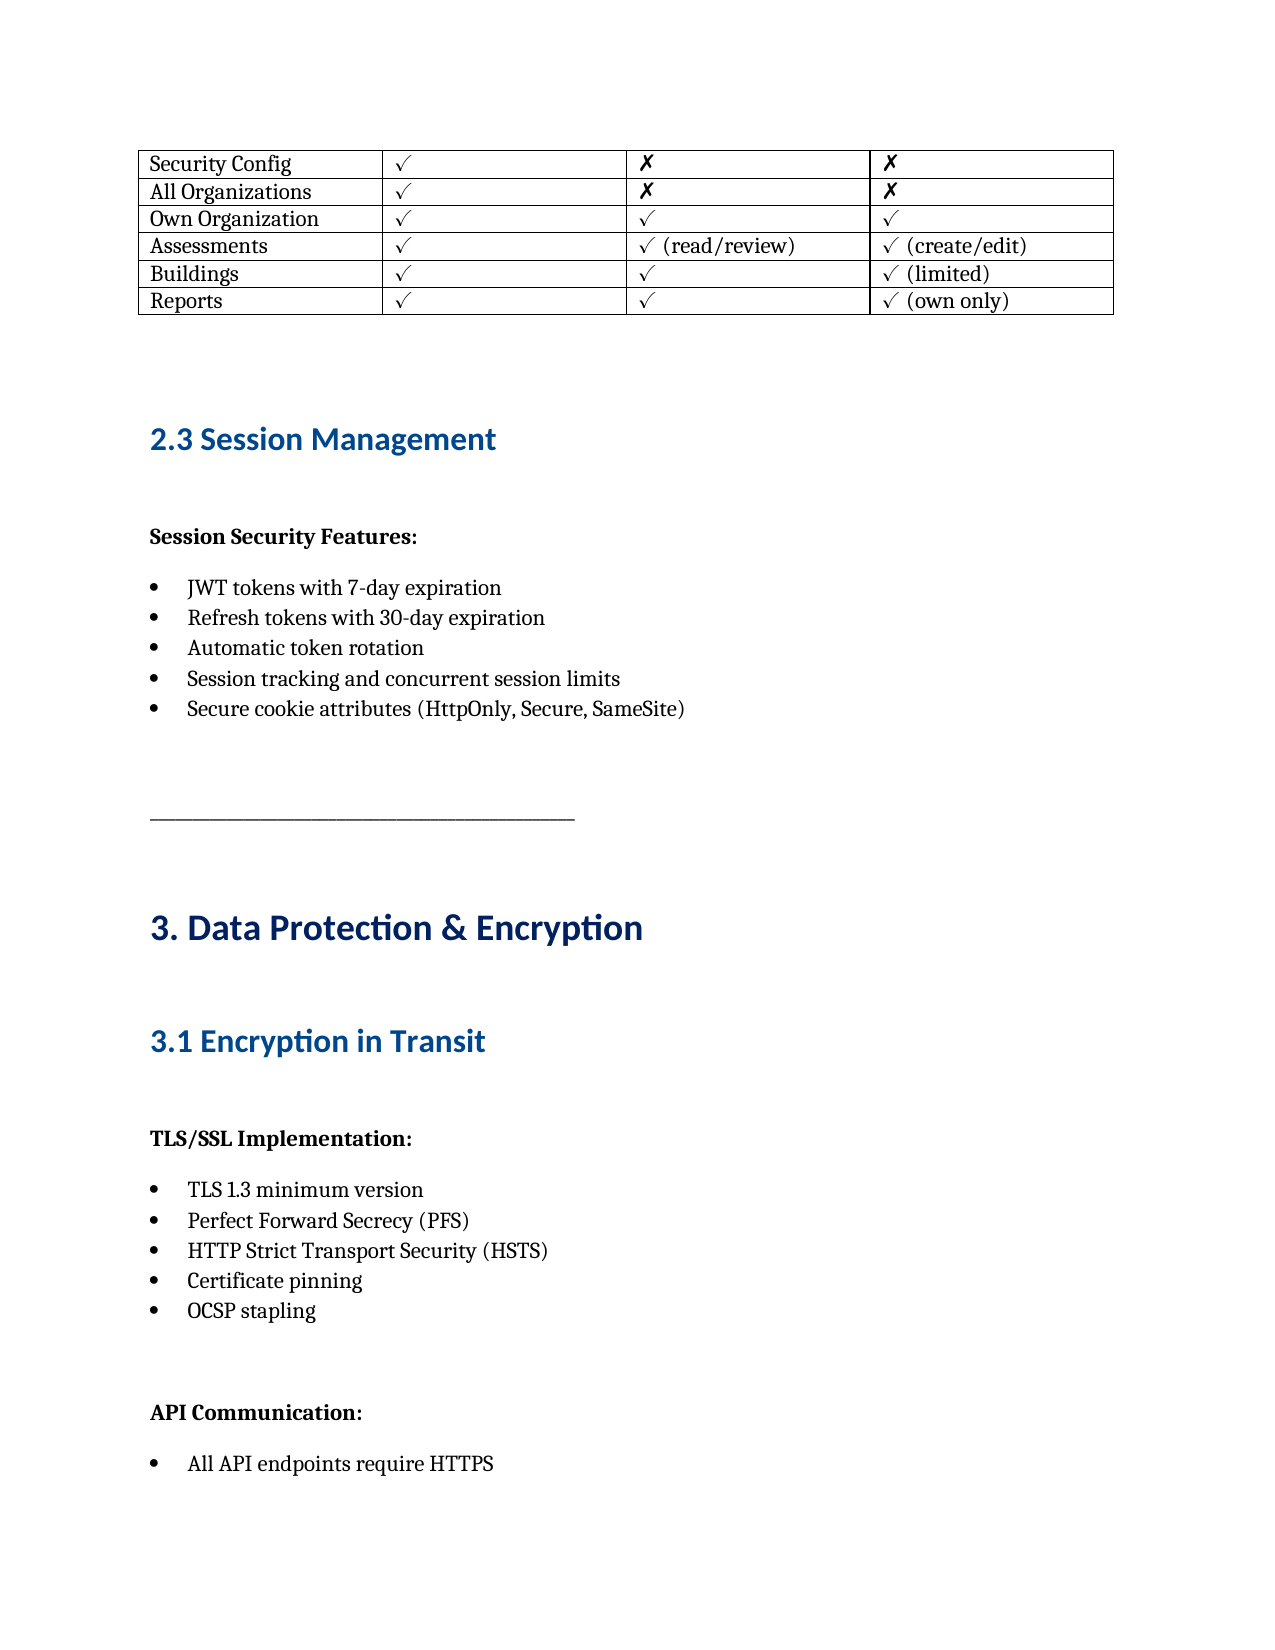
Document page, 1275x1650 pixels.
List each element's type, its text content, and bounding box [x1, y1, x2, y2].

text 3. Data Protection & Encryption [150, 904, 1125, 950]
table_cell ✓ (limited) [871, 261, 1113, 287]
text 2.3 Session Management [150, 417, 1125, 458]
list Certificate pinning [150, 1268, 1125, 1294]
table_cell Own Organization [139, 206, 382, 232]
list Session tracking and concurrent session limits [150, 665, 1125, 692]
list Secure cookie attributes (HttpOnly, Secure, SameSite) [150, 696, 1125, 722]
text TLS/SSL Implementation: [150, 1126, 1125, 1153]
table_cell ✓ (create/edit) [871, 233, 1113, 259]
table_cell Buildings [139, 261, 382, 287]
list Refresh tokens with 30-day expiration [150, 605, 1125, 631]
table_cell ✓ [627, 206, 869, 232]
table_cell ✓ [627, 288, 869, 314]
table_cell ✓ [627, 261, 869, 287]
table_cell ✓ [383, 288, 626, 314]
table_cell ✓ (read/review) [627, 233, 869, 259]
table_cell ✗ [627, 179, 869, 205]
text __________________________________________________ [150, 798, 1125, 824]
list All API endpoints require HTTPS [150, 1451, 1125, 1478]
text API Communication: [150, 1400, 1125, 1427]
list JWT tokens with 7-day expiration [150, 575, 1125, 601]
table_cell ✗ [871, 179, 1113, 205]
table_cell ✓ [871, 206, 1113, 232]
list OCSP stapling [150, 1298, 1125, 1324]
table_cell ✗ [871, 151, 1113, 177]
table_cell ✓ [383, 261, 626, 287]
table_cell ✓ [383, 206, 626, 232]
table_cell Security Config [139, 151, 382, 177]
table_cell Assessments [139, 233, 382, 259]
table_cell Reports [139, 288, 382, 314]
text 3.1 Encryption in Transit [150, 1020, 1125, 1061]
table_cell ✗ [627, 151, 869, 177]
list Automatic token rotation [150, 635, 1125, 661]
table_cell ✓ [383, 179, 626, 205]
list TLS 1.3 minimum version [150, 1177, 1125, 1204]
table_cell ✓ [383, 151, 626, 177]
text Session Security Features: [150, 524, 1125, 550]
table_cell ✓ (own only) [871, 288, 1113, 314]
table_cell ✓ [383, 233, 626, 259]
table_cell All Organizations [139, 179, 382, 205]
list Perfect Forward Secrecy (PFS) [150, 1207, 1125, 1234]
list HTTP Strict Transport Security (HSTS) [150, 1238, 1125, 1264]
